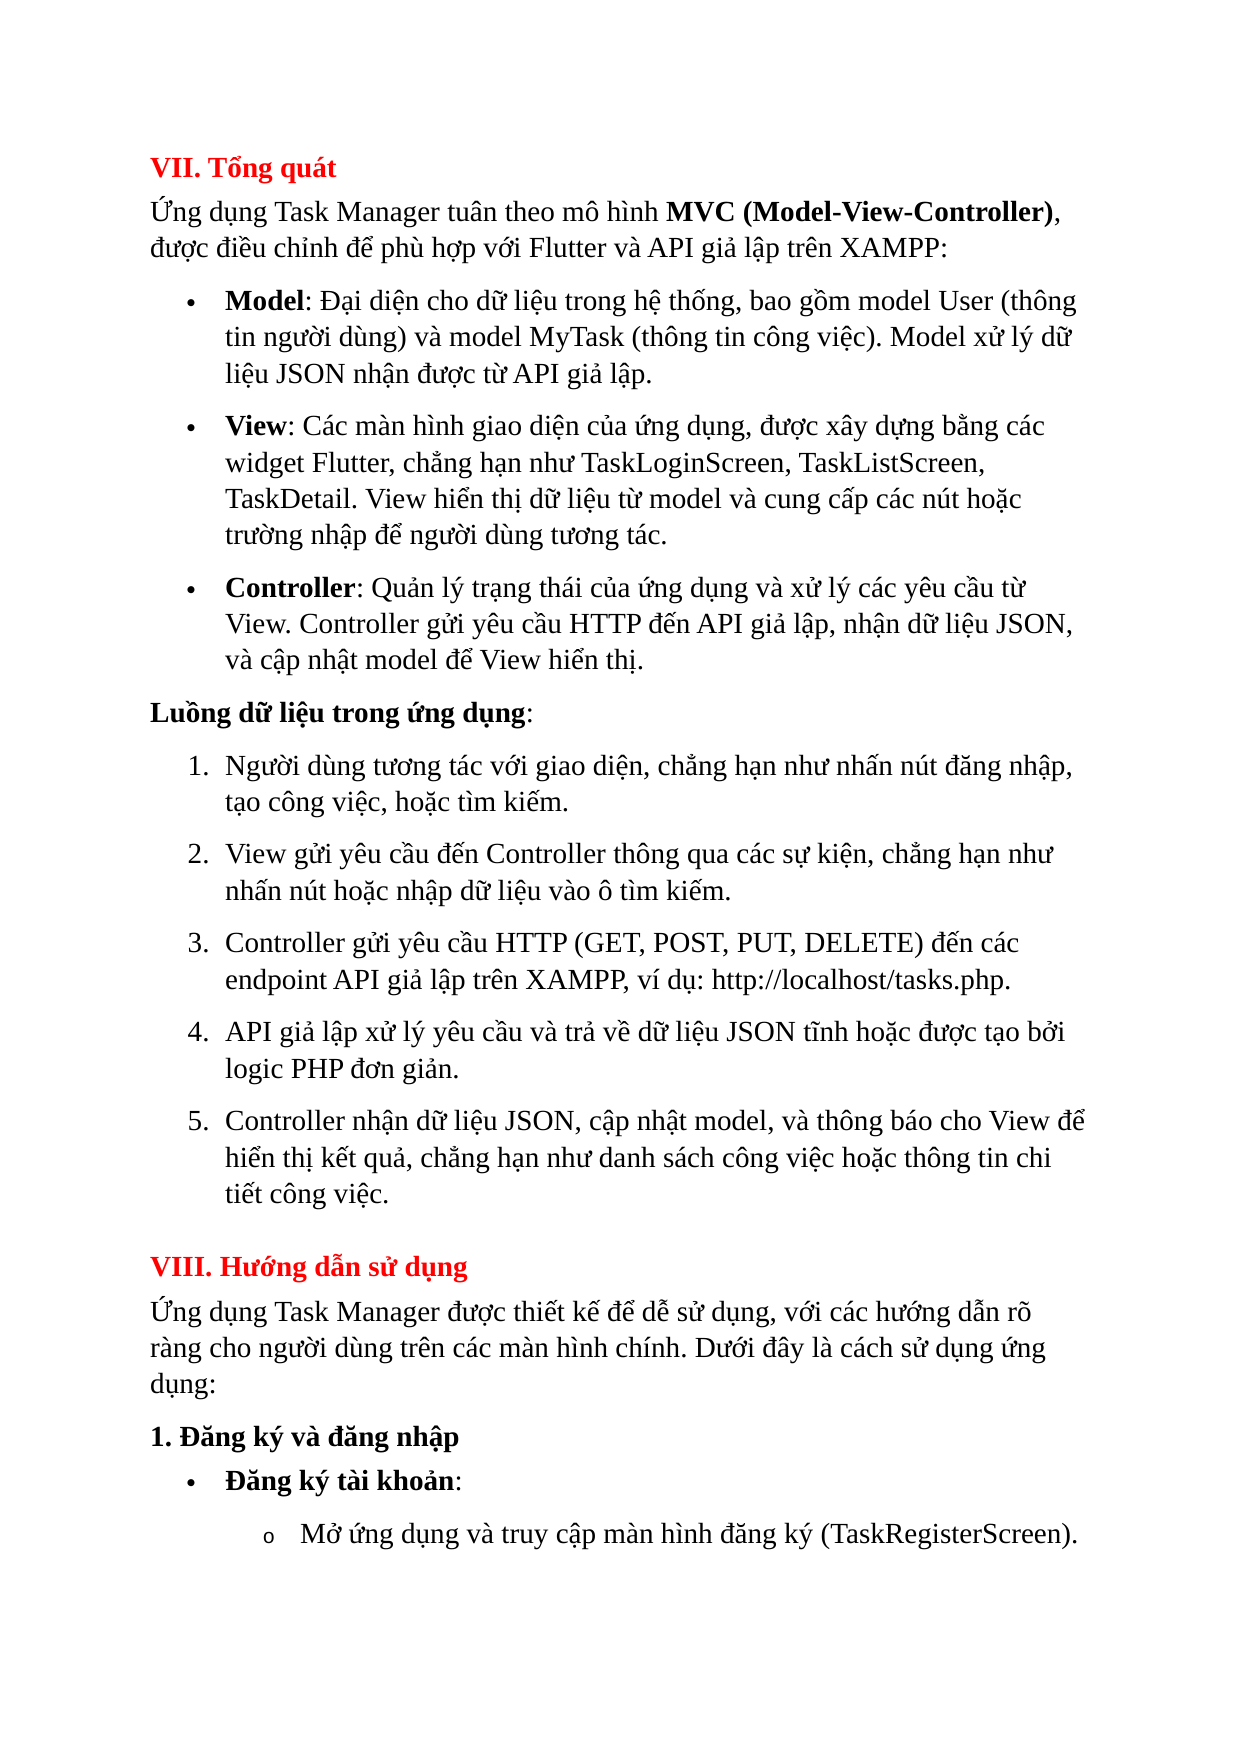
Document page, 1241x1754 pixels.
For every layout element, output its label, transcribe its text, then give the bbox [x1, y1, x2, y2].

subtitle VII. Tổng quát [150, 150, 1090, 183]
list Mở ứng dụng và truy cập màn hình đăng ký (TaskRegisterScreen). [262, 1516, 1090, 1550]
list Người dùng tương tác với giao diện, chẳng hạn như nhấn nút đăng nhập, tạo công việc, hoặc tìm kiếm. [187, 748, 1090, 817]
list Controller gửi yêu cầu HTTP (GET, POST, PUT, DELETE) đến các endpoint API giả lập trên XAMPP, ví dụ: http://localhost/tasks.php. [187, 926, 1090, 995]
subtitle VIII. Hướng dẫn sử dụng [150, 1249, 1090, 1283]
text Ứng dụng Task Manager được thiết kế để dễ sử dụng, với các hướng dẫn rõ ràng cho người dùng trên các màn hình chính. Dưới đây là cách sử dụng ứng dụng: [150, 1294, 1090, 1400]
text Luồng dữ liệu trong ứng dụng: [150, 695, 1090, 728]
list Controller nhận dữ liệu JSON, cập nhật model, và thông báo cho View để hiển thị kết quả, chẳng hạn như danh sách công việc hoặc thông tin chi tiết công việc. [187, 1103, 1090, 1209]
text Ứng dụng Task Manager tuân theo mô hình MVC (Model-View-Controller), được điều chỉnh để phù hợp với Flutter và API giả lập trên XAMPP: [150, 194, 1090, 264]
list Controller: Quản lý trạng thái của ứng dụng và xử lý các yêu cầu từ View. Controller gửi yêu cầu HTTP đến API giả lập, nhận dữ liệu JSON, và cập nhật model để View hiển thị. [187, 570, 1090, 676]
list API giả lập xử lý yêu cầu và trả về dữ liệu JSON tĩnh hoặc được tạo bởi logic PHP đơn giản. [187, 1014, 1090, 1084]
list View: Các màn hình giao diện của ứng dụng, được xây dựng bằng các widget Flutter, chẳng hạn như TaskLoginScreen, TaskListScreen, TaskDetail. View hiển thị dữ liệu từ model và cung cấp các nút hoặc trường nhập để người dùng tương tác. [187, 408, 1090, 551]
list Model: Đại diện cho dữ liệu trong hệ thống, bao gồm model User (thông tin người dùng) và model MyTask (thông tin công việc). Model xử lý dữ liệu JSON nhận được từ API giả lập. [187, 283, 1090, 389]
list Đăng ký tài khoản: [187, 1463, 1090, 1497]
list View gửi yêu cầu đến Controller thông qua các sự kiện, chẳng hạn như nhấn nút hoặc nhập dữ liệu vào ô tìm kiếm. [187, 837, 1090, 906]
subtitle 1. Đăng ký và đăng nhập [150, 1419, 1090, 1453]
